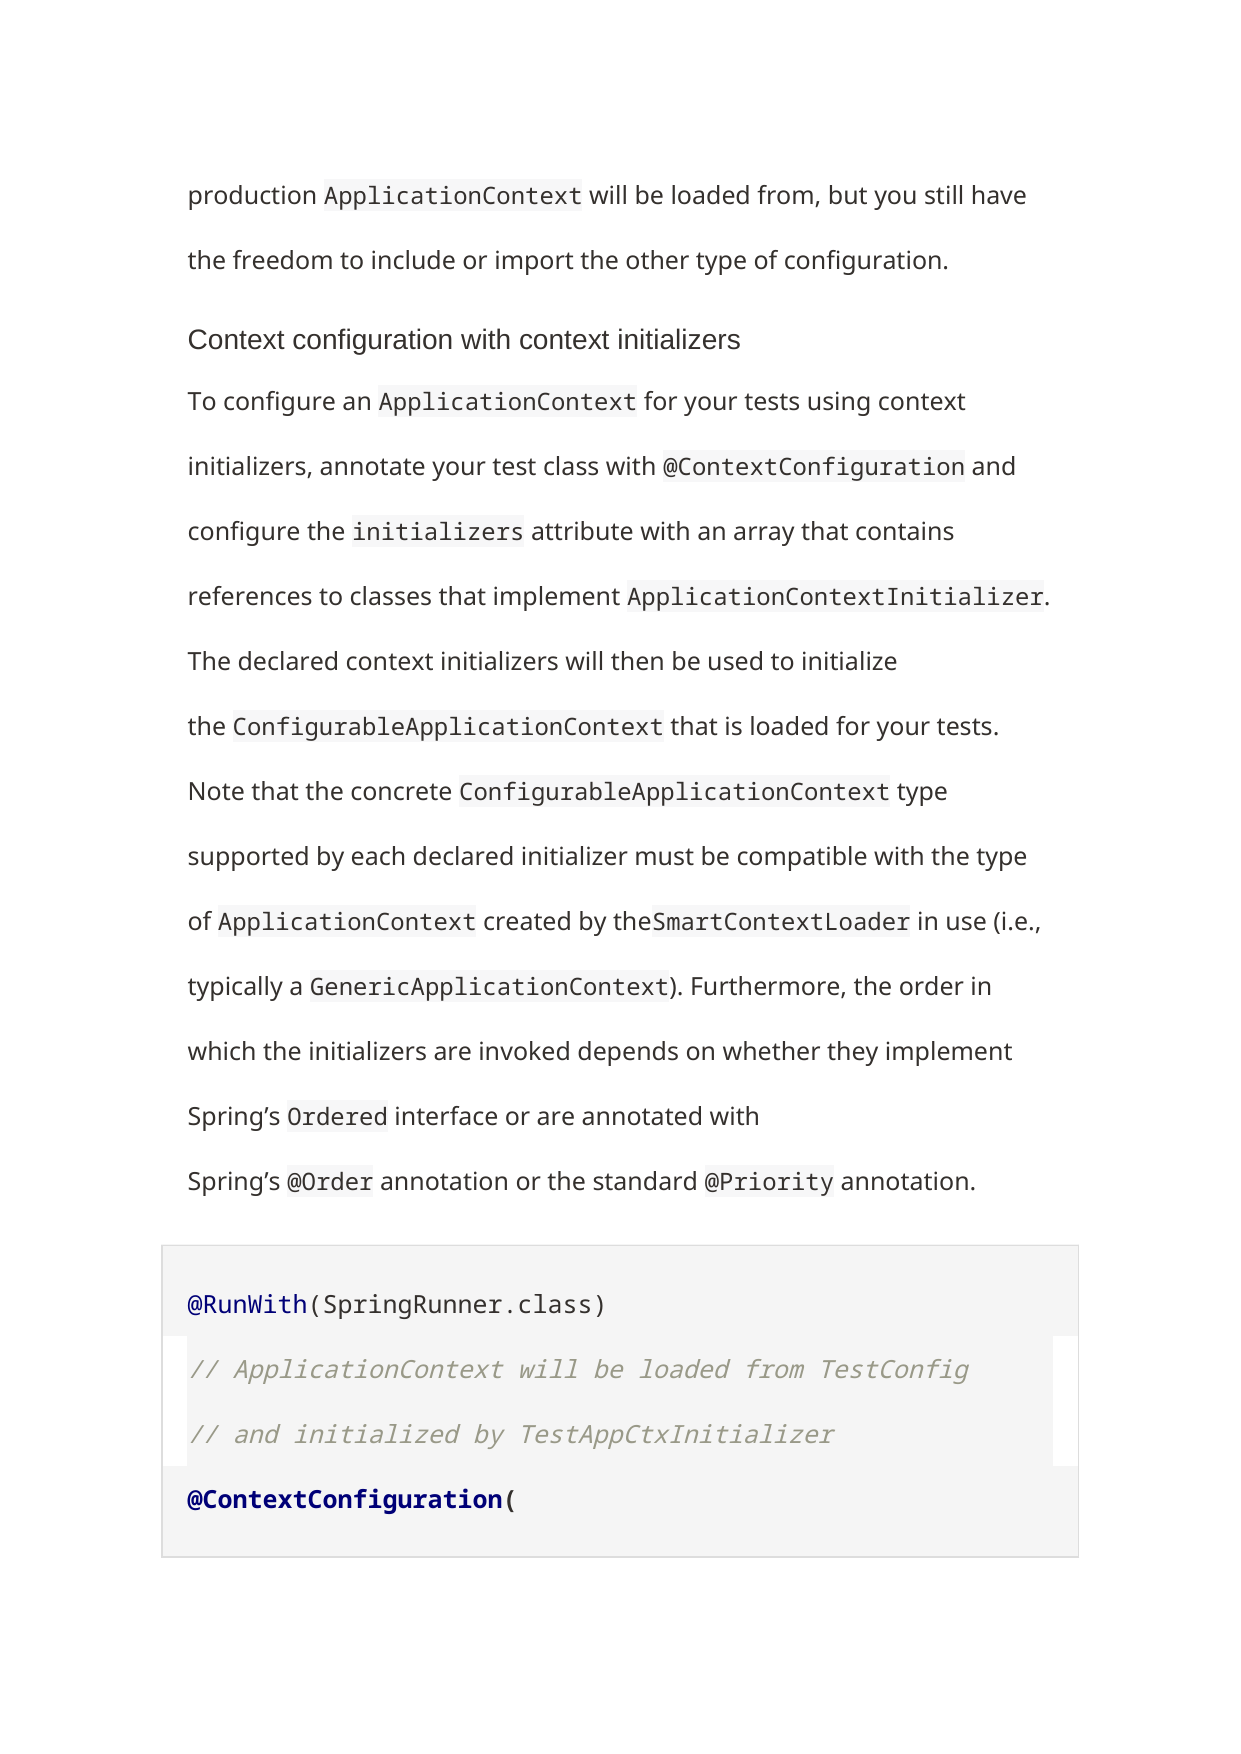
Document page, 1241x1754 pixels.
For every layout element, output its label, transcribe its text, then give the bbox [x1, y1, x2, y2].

subtitle Context configuration with context initializers [187, 323, 1053, 356]
text // and initialized by TestAppCtxInitializer [187, 1401, 1053, 1439]
text @RunWith(SpringRunner.class) [163, 1246, 1078, 1336]
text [187, 162, 1053, 292]
text // ApplicationContext will be loaded from TestConfig [187, 1336, 1053, 1401]
text To configure an ApplicationContext for your tests using context initializers, annotate your test class with @ContextConfiguration and configure the initializers attribute with an array that contains references to classes that implement ApplicationContextInitializer. The declared context initializers will then be used to initialize the ConfigurableApplicationContext that is loaded for your tests. Note that the concrete ConfigurableApplicationContext type supported by each declared initializer must be compatible with the type of ApplicationContext created by theSmartContextLoader in use (i.e., typically a GenericApplicationContext). Furthermore, the order in which the initializers are invoked depends on whether they implement Spring’s Ordered interface or are annotated with Spring’s @Order annotation or the standard @Priority annotation. [187, 368, 1053, 1213]
text @ContextConfiguration( [163, 1439, 1078, 1556]
